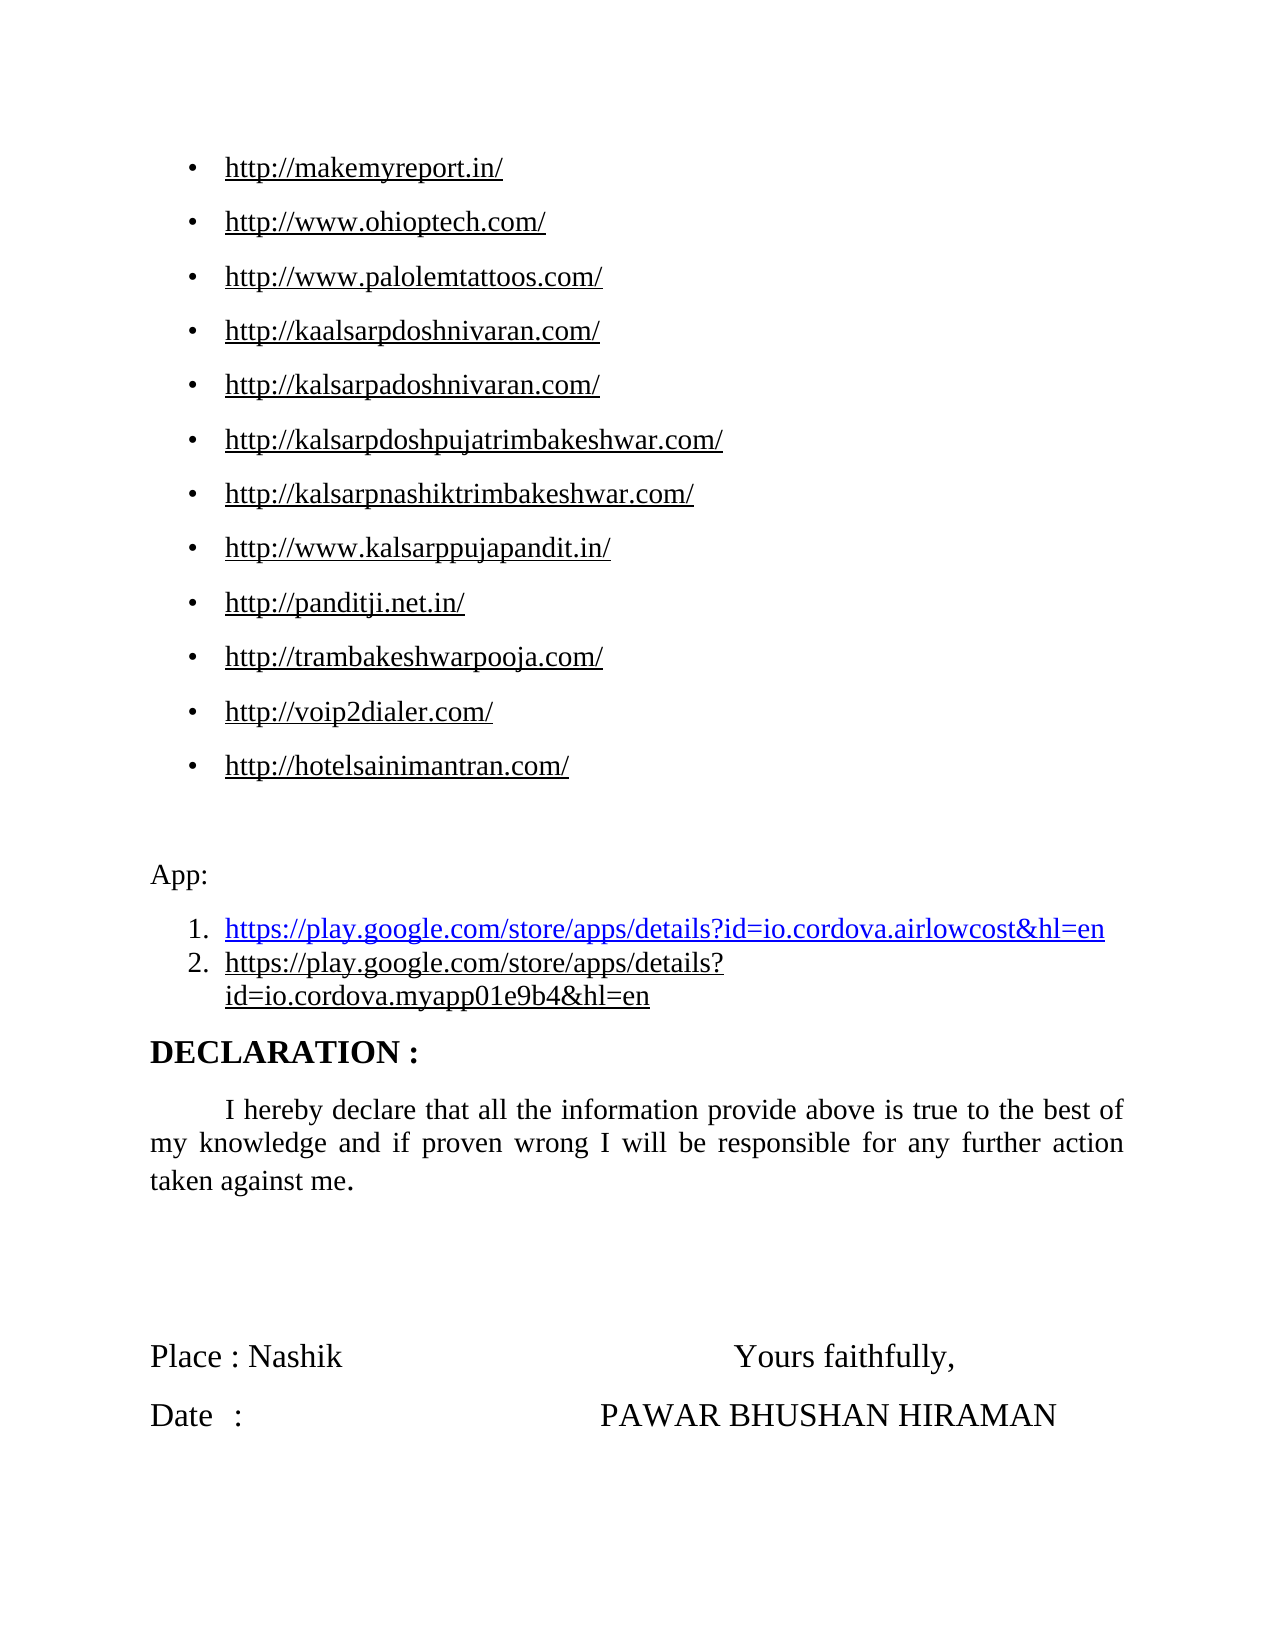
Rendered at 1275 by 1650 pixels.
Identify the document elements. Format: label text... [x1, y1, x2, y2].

list http://voip2dialer.com/ [187, 694, 1125, 727]
list http://www.ohioptech.com/ [187, 204, 1125, 238]
list http://kalsarpdoshpujatrimbakeshwar.com/ [187, 422, 1125, 455]
list http://trambakeshwarpooja.com/ [187, 639, 1125, 673]
list https://play.google.com/store/apps/details?id=io.cordova.myapp01e9b4&hl=en [187, 945, 1125, 1012]
list http://kalsarpnashiktrimbakeshwar.com/ [187, 476, 1125, 510]
list http://panditji.net.in/ [187, 585, 1125, 618]
list http://hotelsainimantran.com/ [187, 748, 1125, 782]
text I hereby declare that all the information provide above is true to the best of my knowledge and if proven wrong I will be responsible for any further action taken against me. [150, 1092, 1125, 1197]
list http://kalsarpadoshnivaran.com/ [187, 367, 1125, 401]
list http://kaalsarpdoshnivaran.com/ [187, 313, 1125, 347]
text Place : Nashik Yours faithfully, [150, 1336, 1125, 1375]
text Date : PAWAR BHUSHAN HIRAMAN [150, 1396, 1125, 1434]
text DECLARATION : [150, 1033, 1125, 1071]
list http://www.palolemtattoos.com/ [187, 259, 1125, 292]
list http://makemyreport.in/ [187, 150, 1125, 183]
list https://play.google.com/store/apps/details?id=io.cordova.airlowcost&hl=en [187, 911, 1125, 945]
text App: [150, 857, 1125, 890]
list http://www.kalsarppujapandit.in/ [187, 531, 1125, 564]
